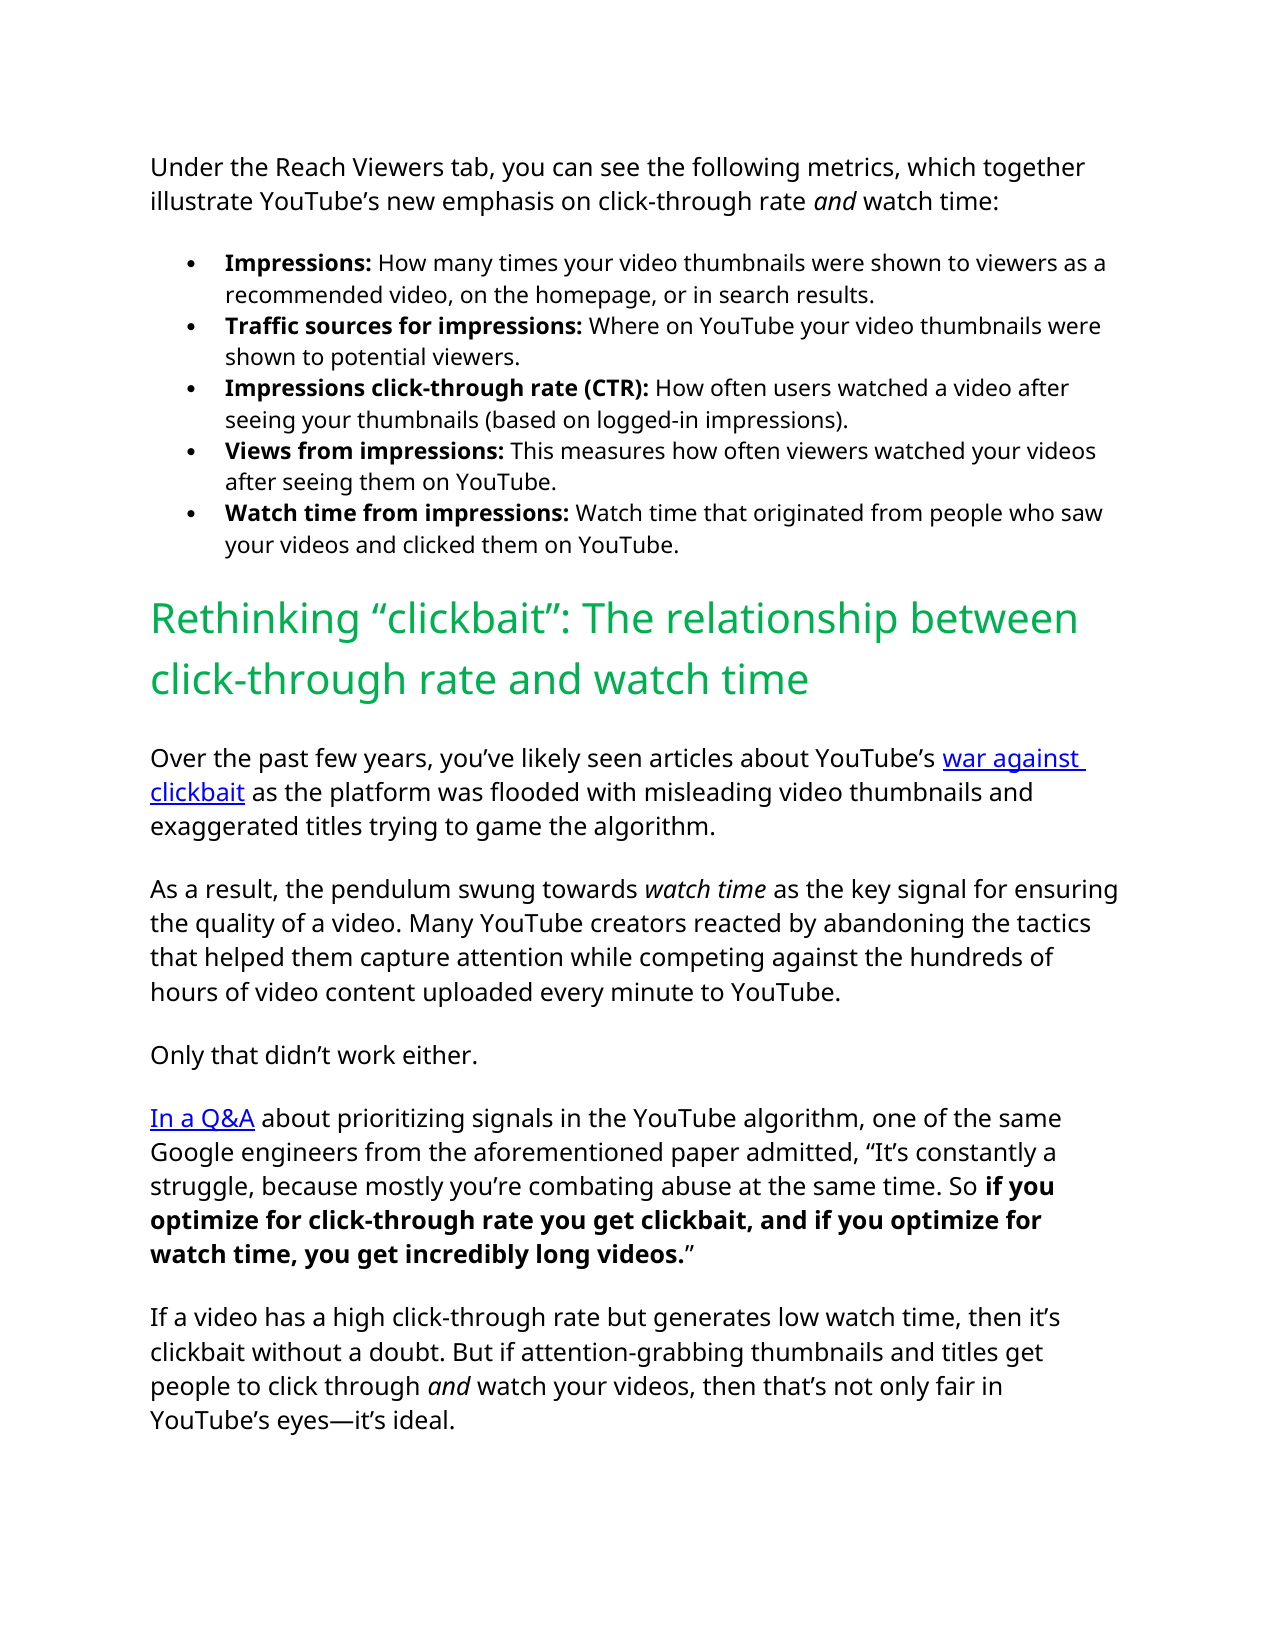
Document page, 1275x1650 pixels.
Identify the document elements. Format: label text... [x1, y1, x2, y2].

subtitle Rethinking “clickbait”: The relationship between click-through rate and watch time [150, 589, 1125, 707]
list Impressions: How many times your video thumbnails were shown to viewers as a recommended video, on the homepage, or in search results. [187, 247, 1125, 310]
text In a Q&A about prioritizing signals in the YouTube algorithm, one of the same Google engineers from the aforementioned paper admitted, “It’s constantly a struggle, because mostly you’re combating abuse at the same time. So if you optimize for click-through rate you get clickbait, and if you optimize for watch time, you get incredibly long videos.” [150, 1101, 1125, 1271]
text If a video has a high click-through rate but generates low watch time, then it’s clickbait without a doubt. But if attention-grabbing thumbnails and titles get people to click through and watch your videos, then that’s not only fair in YouTube’s eyes—it’s ideal. [150, 1300, 1125, 1436]
list Impressions click-through rate (CTR): How often users watched a video after seeing your thumbnails (based on logged-in impressions). [187, 372, 1125, 435]
list Views from impressions: This measures how often viewers watched your videos after seeing them on YouTube. [187, 435, 1125, 497]
text As a result, the pendulum swung towards watch time as the key signal for ensuring the quality of a video. Many YouTube creators reacted by abandoning the tactics that helped them capture attention while competing against the hundreds of hours of video content uploaded every minute to YouTube. [150, 872, 1125, 1008]
text Only that didn’t work either. [150, 1037, 1125, 1071]
text Over the past few years, you’ve likely seen articles about YouTube’s war against clickbait as the platform was flooded with misleading video thumbnails and exaggerated titles trying to game the algorithm. [150, 741, 1125, 843]
text Under the Reach Viewers tab, you can see the following metrics, which together illustrate YouTube’s new emphasis on click-through rate and watch time: [150, 150, 1125, 218]
list Traffic sources for impressions: Where on YouTube your video thumbnails were shown to potential viewers. [187, 310, 1125, 372]
list Watch time from impressions: Watch time that originated from people who saw your videos and clicked them on YouTube. [187, 497, 1125, 560]
